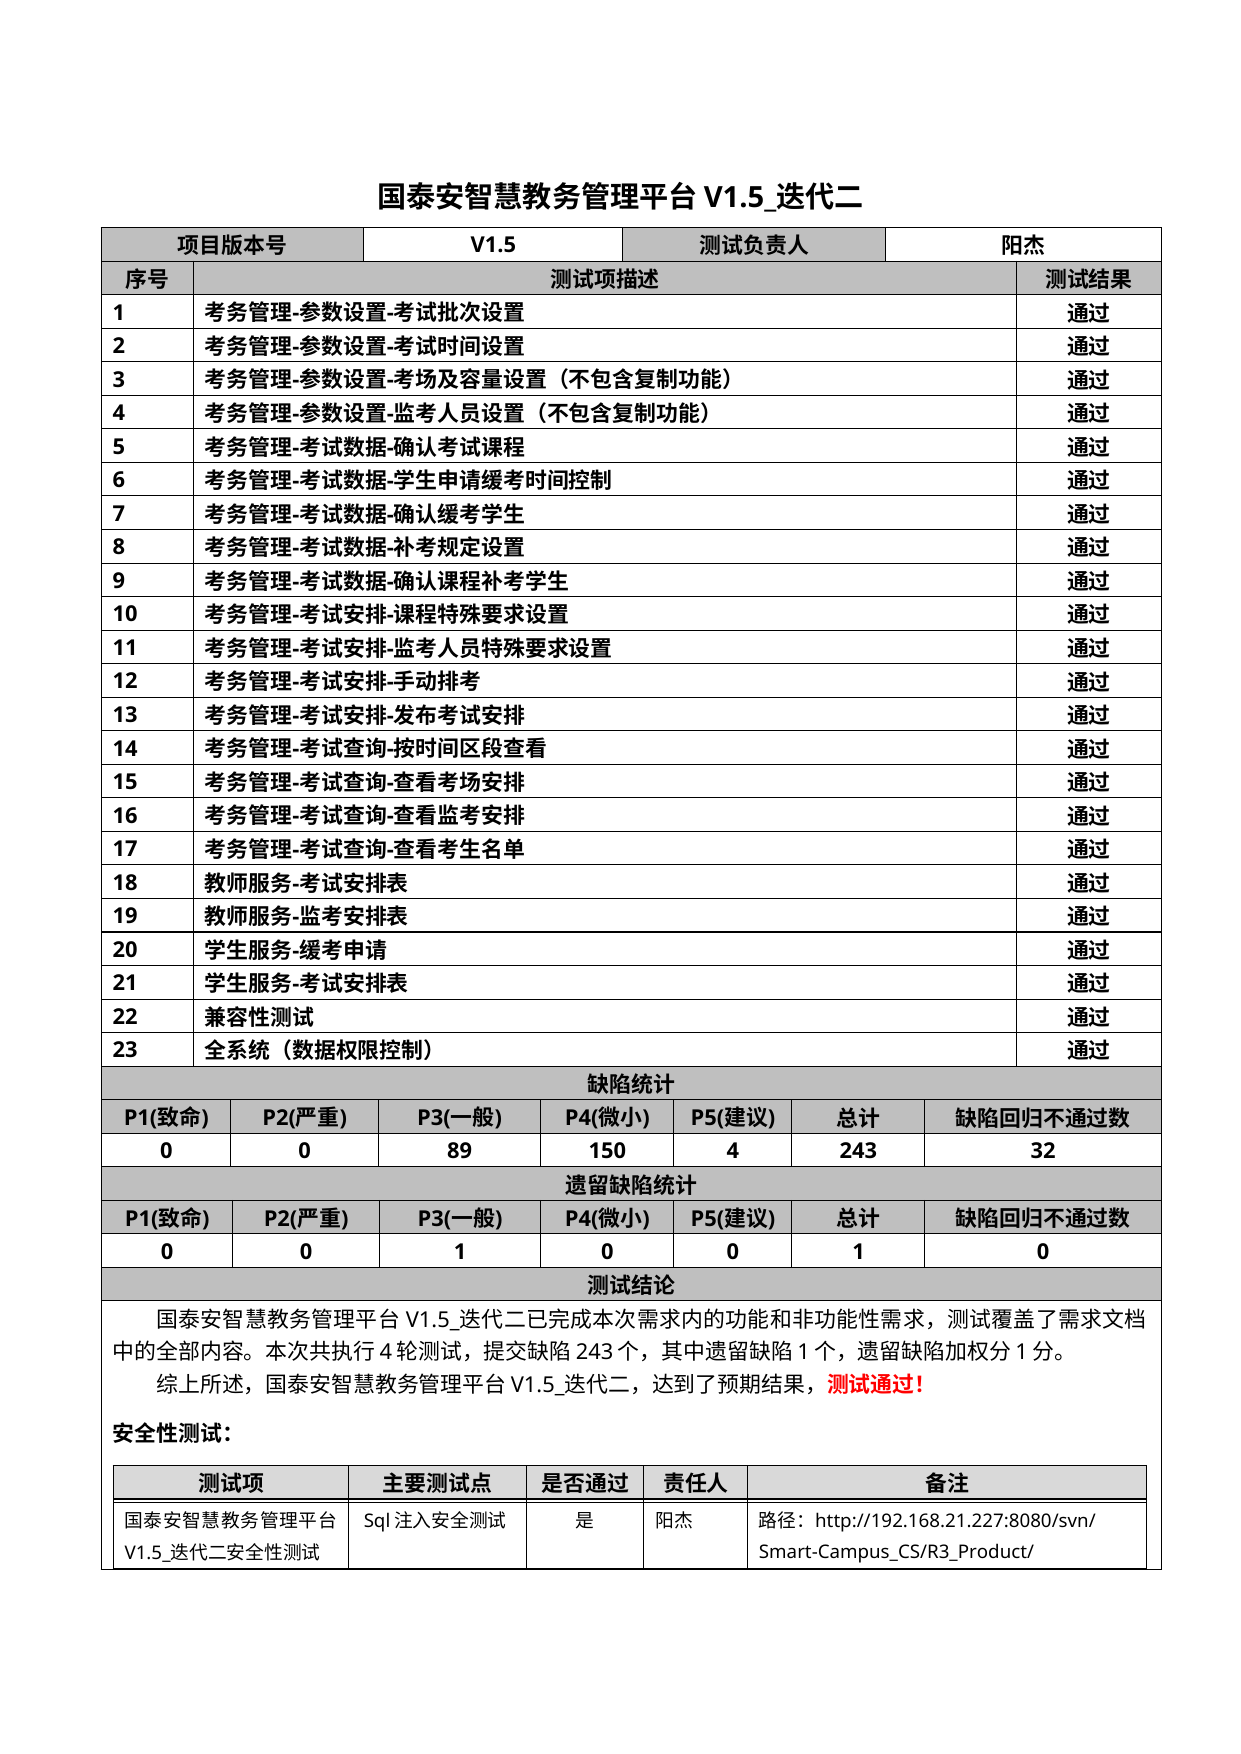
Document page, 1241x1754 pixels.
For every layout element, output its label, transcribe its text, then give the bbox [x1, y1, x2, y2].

table_cell 5 [102, 429, 193, 462]
table_cell 21 [102, 966, 193, 998]
table_cell 考务管理-考试查询-查看考生名单 [194, 832, 1016, 864]
table_cell 3 [102, 362, 193, 395]
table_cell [102, 1301, 1161, 1569]
table_cell 通过 [1017, 698, 1161, 730]
table_cell P1(致命) [102, 1100, 230, 1133]
table_cell P4(微小) [541, 1100, 673, 1133]
table_cell 0 [674, 1234, 791, 1267]
table_cell 19 [102, 899, 193, 931]
table_cell 总计 [792, 1201, 924, 1233]
table_cell 测试项描述 [194, 262, 1016, 294]
table_cell 兼容性测试 [194, 1000, 1016, 1032]
table_cell 15 [102, 765, 193, 797]
table_cell 23 [102, 1033, 193, 1066]
table_cell 考务管理-考试安排-课程特殊要求设置 [194, 597, 1016, 629]
table_cell P2(严重) [233, 1201, 379, 1233]
table_cell 通过 [1017, 1000, 1161, 1032]
table_cell 0 [102, 1134, 230, 1166]
table_cell 考务管理-考试数据-确认缓考学生 [194, 496, 1016, 529]
text 国泰安智慧教务管理平台V1.5_迭代二 [112, 162, 1128, 227]
table_cell 通过 [1017, 865, 1161, 898]
table_cell 18 [102, 865, 193, 898]
table_cell 学生服务-考试安排表 [194, 966, 1016, 998]
table_cell 通过 [1017, 798, 1161, 831]
table_cell 20 [102, 933, 193, 965]
table_cell 4 [102, 396, 193, 428]
table_cell 9 [102, 564, 193, 596]
table_cell 考务管理-参数设置-监考人员设置（不包含复制功能） [194, 396, 1016, 428]
table_cell 1 [380, 1234, 540, 1267]
table_cell 10 [102, 597, 193, 629]
table_cell 2 [102, 329, 193, 361]
table_cell 通过 [1017, 496, 1161, 529]
table_cell 4 [674, 1134, 791, 1166]
table_cell 89 [379, 1134, 540, 1166]
table_cell 150 [541, 1134, 673, 1166]
table_cell 12 [102, 664, 193, 697]
table_cell 通过 [1017, 765, 1161, 797]
table_cell P5(建议) [674, 1201, 791, 1233]
table_header 项目版本号 [102, 228, 363, 261]
table_cell 通过 [1017, 396, 1161, 428]
table_cell 考务管理-考试数据-确认考试课程 [194, 429, 1016, 462]
table_cell 16 [102, 798, 193, 831]
table_cell 1 [102, 295, 193, 328]
table_cell 1 [792, 1234, 924, 1267]
table_cell 考务管理-考试数据-学生申请缓考时间控制 [194, 463, 1016, 495]
table_cell 总计 [792, 1100, 924, 1133]
table_cell 考务管理-参数设置-考试时间设置 [194, 329, 1016, 361]
table_cell 通过 [1017, 832, 1161, 864]
table_cell 6 [102, 463, 193, 495]
table_cell P5(建议) [674, 1100, 791, 1133]
table_cell 通过 [1017, 664, 1161, 697]
table_cell 全系统（数据权限控制） [194, 1033, 1016, 1066]
table_cell 17 [102, 832, 193, 864]
table_cell 序号 [102, 262, 193, 294]
table_cell 通过 [1017, 564, 1161, 596]
table_cell 14 [102, 731, 193, 764]
table_cell 缺陷统计 [102, 1067, 1161, 1099]
table_cell 考务管理-参数设置-考场及容量设置（不包含复制功能） [194, 362, 1016, 395]
table_cell 22 [102, 1000, 193, 1032]
table_cell 遗留缺陷统计 [102, 1167, 1161, 1200]
table_cell 0 [231, 1134, 378, 1166]
table_cell 11 [102, 631, 193, 663]
table_cell 学生服务-缓考申请 [194, 933, 1016, 965]
table_cell 13 [102, 698, 193, 730]
table_cell 通过 [1017, 362, 1161, 395]
table_cell 考务管理-考试数据-补考规定设置 [194, 530, 1016, 562]
table_cell P3(一般) [380, 1201, 540, 1233]
table_cell P1(致命) [102, 1201, 232, 1233]
table_cell 通过 [1017, 899, 1161, 931]
table_cell 通过 [1017, 463, 1161, 495]
table_cell 0 [925, 1234, 1161, 1267]
table_cell 243 [792, 1134, 924, 1166]
table_cell 0 [233, 1234, 379, 1267]
table_cell 8 [102, 530, 193, 562]
table_cell 0 [102, 1234, 232, 1267]
table_cell 考务管理-考试查询-按时间区段查看 [194, 731, 1016, 764]
table_cell 通过 [1017, 329, 1161, 361]
table_cell 缺陷回归不通过数 [925, 1201, 1161, 1233]
table_cell 测试结论 [102, 1268, 1161, 1300]
table_cell 通过 [1017, 429, 1161, 462]
table_cell 通过 [1017, 530, 1161, 562]
table_cell 教师服务-考试安排表 [194, 865, 1016, 898]
table_cell 通过 [1017, 597, 1161, 629]
table_cell 0 [541, 1234, 673, 1267]
table_cell 考务管理-考试安排-手动排考 [194, 664, 1016, 697]
table_header 阳杰 [886, 228, 1161, 261]
table_cell 32 [925, 1134, 1161, 1166]
table_cell 考务管理-考试查询-查看监考安排 [194, 798, 1016, 831]
table_cell 考务管理-参数设置-考试批次设置 [194, 295, 1016, 328]
table_cell 考务管理-考试安排-监考人员特殊要求设置 [194, 631, 1016, 663]
table_header 测试负责人 [623, 228, 885, 261]
table_cell 通过 [1017, 966, 1161, 998]
table_cell 通过 [1017, 731, 1161, 764]
table_cell 7 [102, 496, 193, 529]
table_cell 通过 [1017, 631, 1161, 663]
table_cell 通过 [1017, 933, 1161, 965]
table_cell 考务管理-考试数据-确认课程补考学生 [194, 564, 1016, 596]
table_cell P3(一般) [379, 1100, 540, 1133]
table_cell P2(严重) [231, 1100, 378, 1133]
table_cell 教师服务-监考安排表 [194, 899, 1016, 931]
table_cell 缺陷回归不通过数 [925, 1100, 1161, 1133]
table_header V1.5 [364, 228, 622, 261]
table_cell 测试结果 [1017, 262, 1161, 294]
table_cell 通过 [1017, 1033, 1161, 1066]
table_cell P4(微小) [541, 1201, 673, 1233]
table_cell 考务管理-考试安排-发布考试安排 [194, 698, 1016, 730]
table_cell 通过 [1017, 295, 1161, 328]
table_cell 考务管理-考试查询-查看考场安排 [194, 765, 1016, 797]
